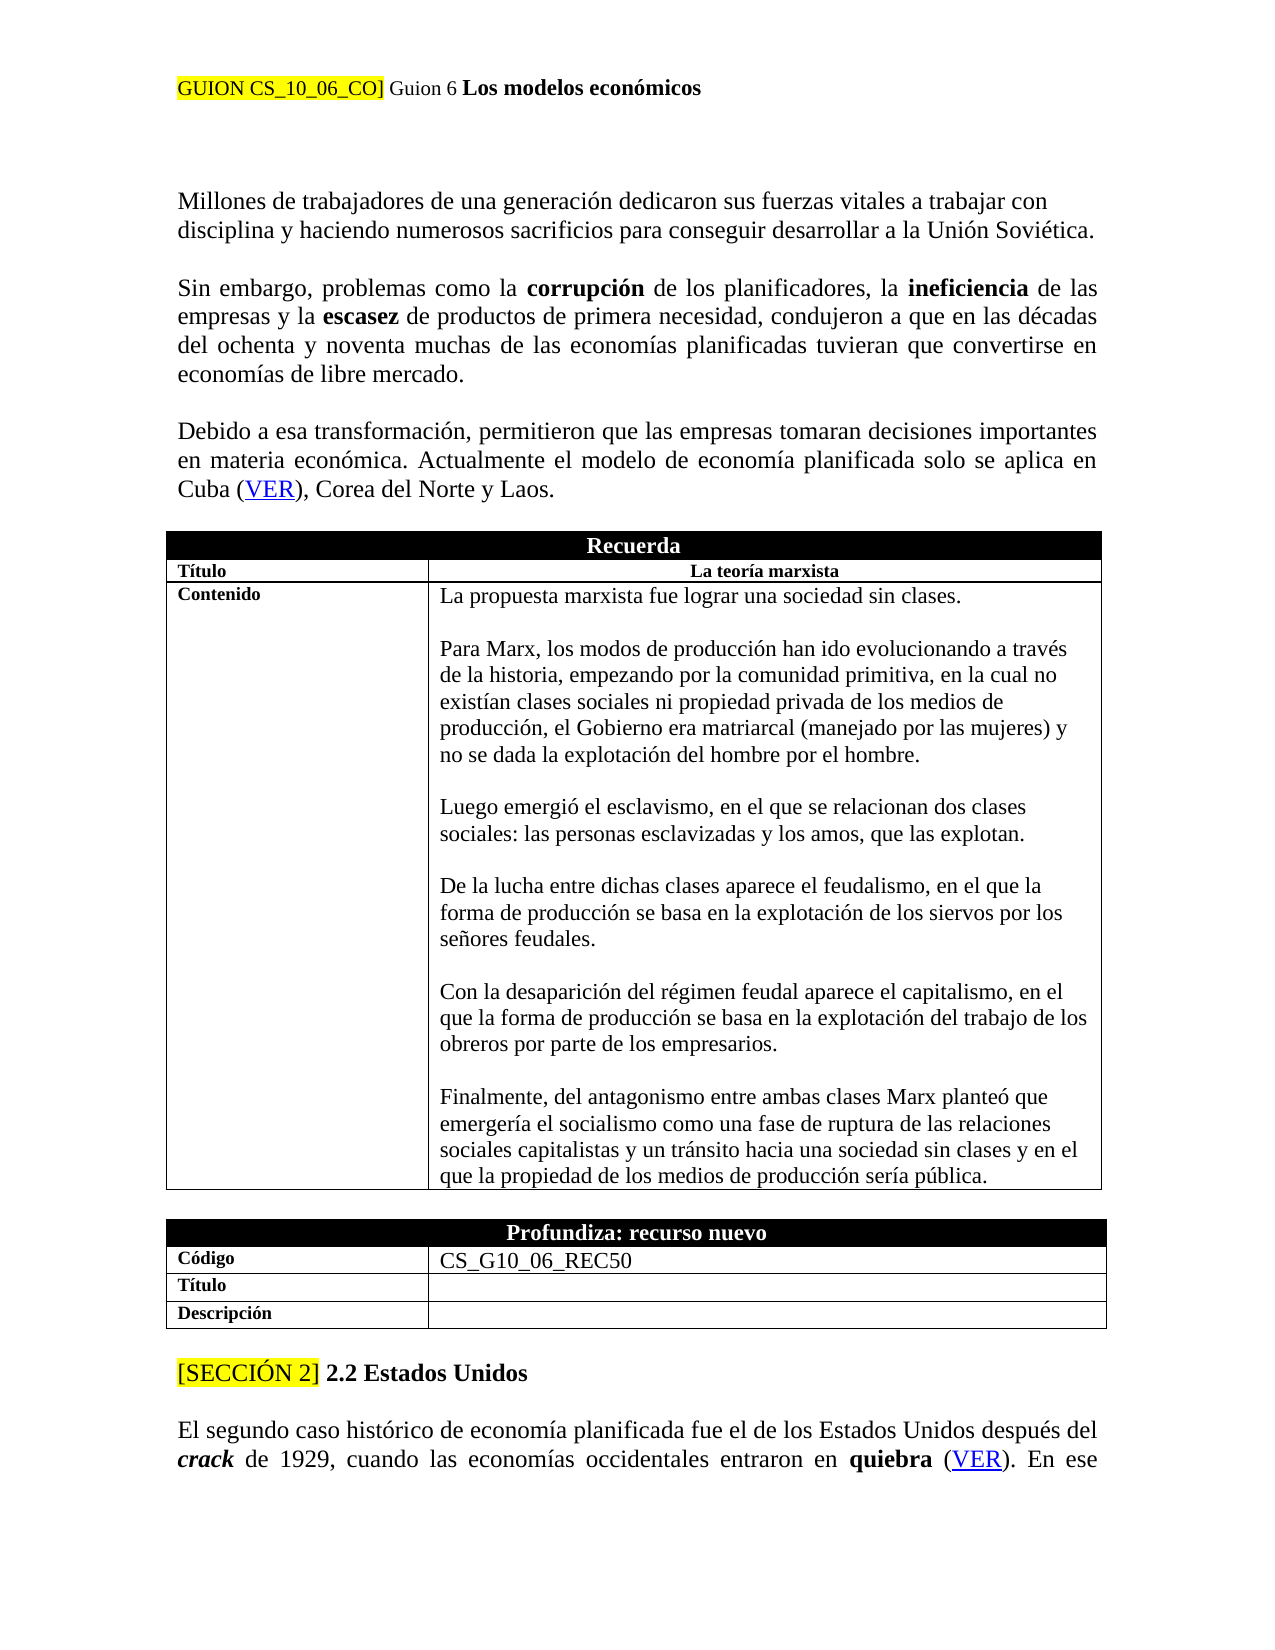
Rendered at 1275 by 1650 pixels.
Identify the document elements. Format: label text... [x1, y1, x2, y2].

table_cell CS_G10_06_REC50 [429, 1247, 1106, 1273]
text Debido a esa transformación, permitieron que las empresas tomaran decisiones importantes en materia económica. Actualmente el modelo de economía planificada solo se aplica en Cuba (VER), Corea del Norte y Laos. [177, 416, 1098, 503]
text Millones de trabajadores de una generación dedicaron sus fuerzas vitales a trabajar con disciplina y haciendo numerosos sacrificios para conseguir desarrollar a la Unión Soviética. [177, 186, 1098, 244]
table_cell Código [167, 1247, 428, 1273]
table_cell Contenido [167, 583, 428, 1189]
table_cell [429, 1302, 1106, 1328]
text [SECCIÓN 2] 2.2 Estados Unidos [319, 1358, 1098, 1387]
table_cell La propuesta marxista fue lograr una sociedad sin clases. Para Marx, los modos de producción han ido evolucionando a través de la historia, empezando por la comunidad primitiva, en la cual no existían clases sociales ni propiedad privada de los medios de producción, el Gobierno era matriarcal (manejado por las mujeres) y no se dada la explotación del hombre por el hombre. Luego emergió el esclavismo, en el que se relacionan dos clases sociales: las personas esclavizadas y los amos, que las explotan. De la lucha entre dichas clases aparece el feudalismo, en el que la forma de producción se basa en la explotación de los siervos por los señores feudales. Con la desaparición del régimen feudal aparece el capitalismo, en el que la forma de producción se basa en la explotación del trabajo de los obreros por parte de los empresarios. Finalmente, del antagonismo entre ambas clases Marx planteó que emergería el socialismo como una fase de ruptura de las relaciones sociales capitalistas y un tránsito hacia una sociedad sin clases y en el que la propiedad de los medios de producción sería pública. [429, 583, 1101, 1189]
table_cell Título [167, 560, 428, 581]
table_header Recuerda [167, 533, 1101, 559]
table_cell Título [167, 1274, 428, 1301]
table_cell La teoría marxista [429, 560, 1101, 581]
table_cell Descripción [167, 1302, 428, 1328]
table_cell [429, 1274, 1106, 1301]
text Sin embargo, problemas como la corrupción de los planificadores, la ineficiencia de las empresas y la escasez de productos de primera necesidad, condujeron a que en las décadas del ochenta y noventa muchas de las economías planificadas tuvieran que convertirse en economías de libre mercado. [177, 273, 1098, 388]
table_header Profundiza: recurso nuevo [167, 1220, 1106, 1246]
